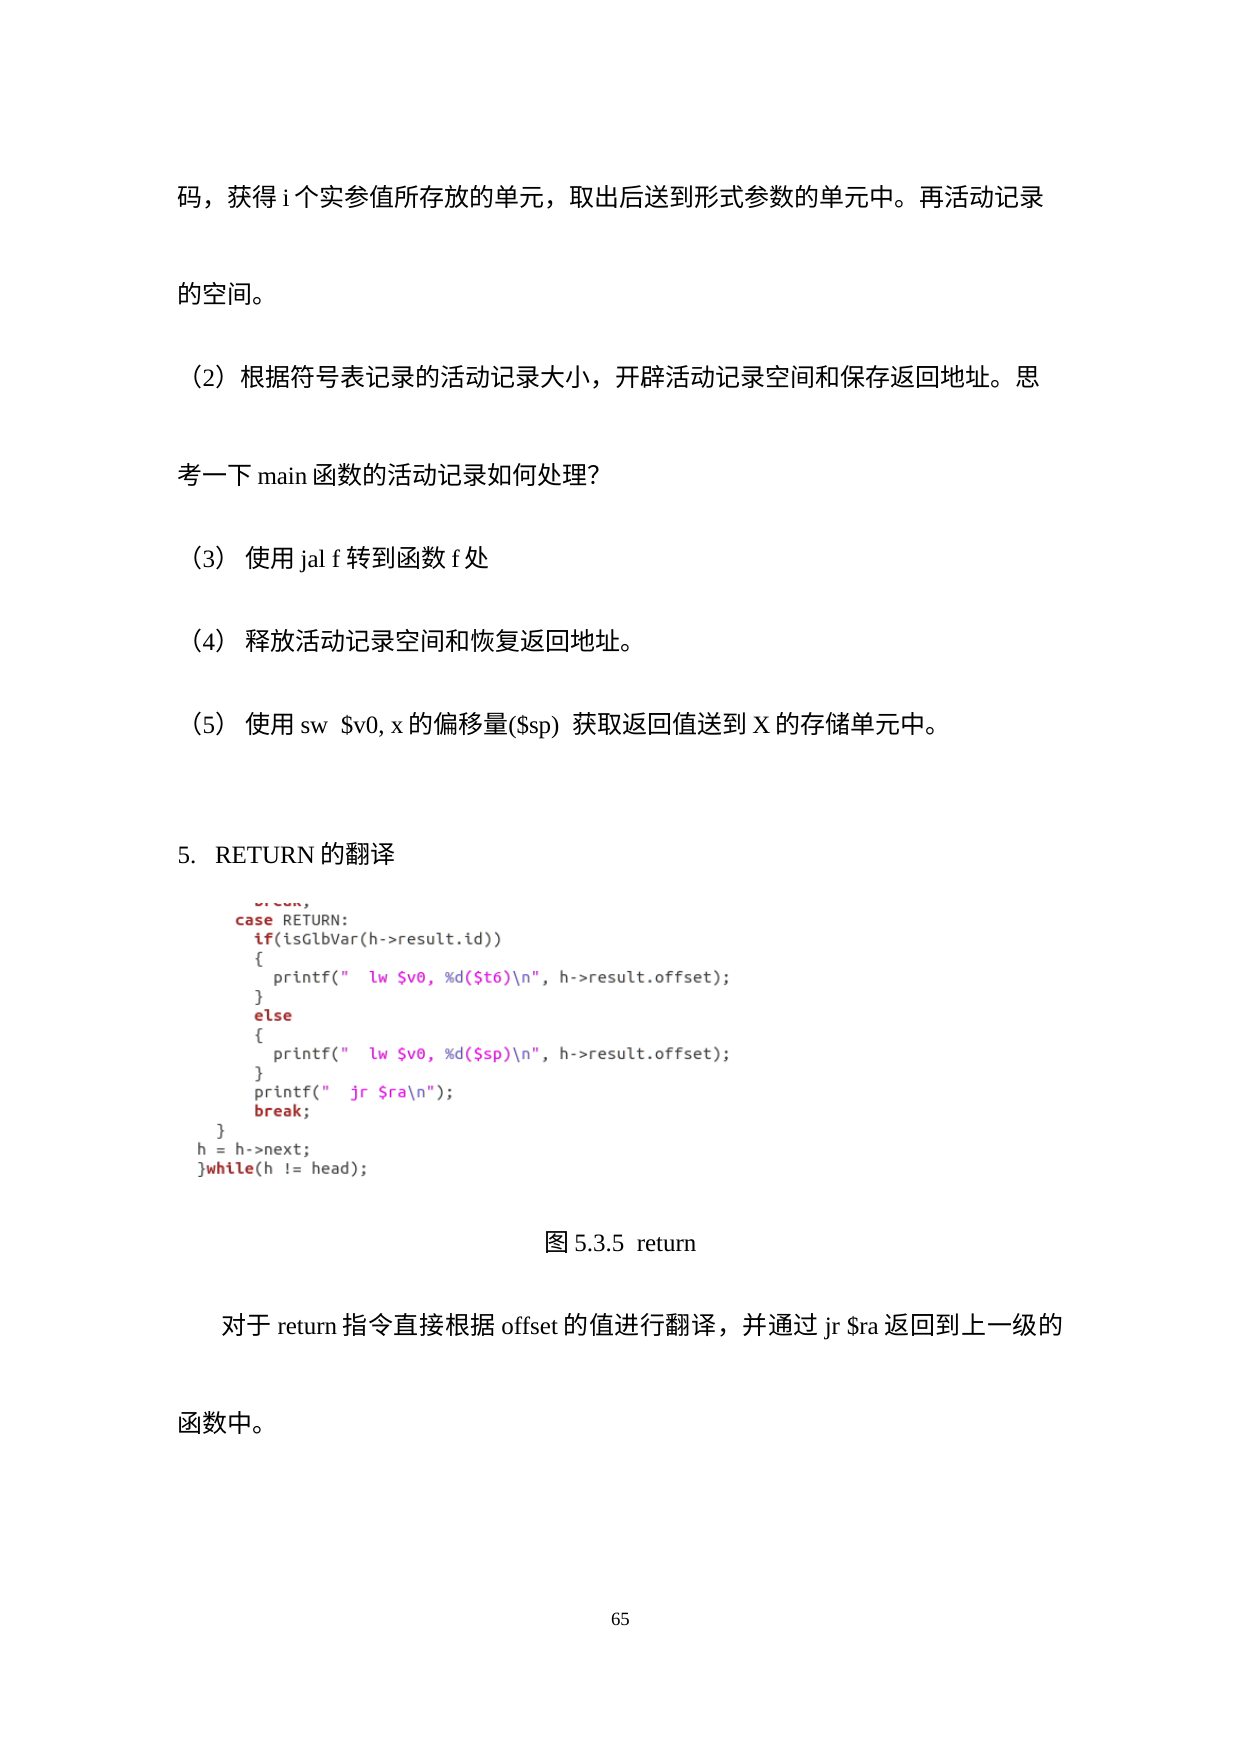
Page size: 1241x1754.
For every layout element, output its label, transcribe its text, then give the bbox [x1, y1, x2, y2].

text 图5.3.5 return [177, 1208, 1063, 1273]
text （4） 释放活动记录空间和恢复返回地址。 [177, 607, 1063, 672]
text （5） 使用sw $v0, x的偏移量($sp) 获取返回值送到X的存储单元中。 [177, 690, 1063, 755]
text （2）根据符号表记录的活动记录大小，开辟活动记录空间和保存返回地址。思考一下main函数的活动记录如何处理？ [177, 343, 1063, 506]
list RETURN的翻译 [177, 820, 1063, 885]
text 对于return指令直接根据offset的值进行翻译，并通过jr $ra返回到上一级的函数中。 [177, 1291, 1063, 1454]
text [177, 163, 1063, 325]
text （3） 使用jal f 转到函数f处 [177, 524, 1063, 589]
picture [177, 903, 1063, 1177]
